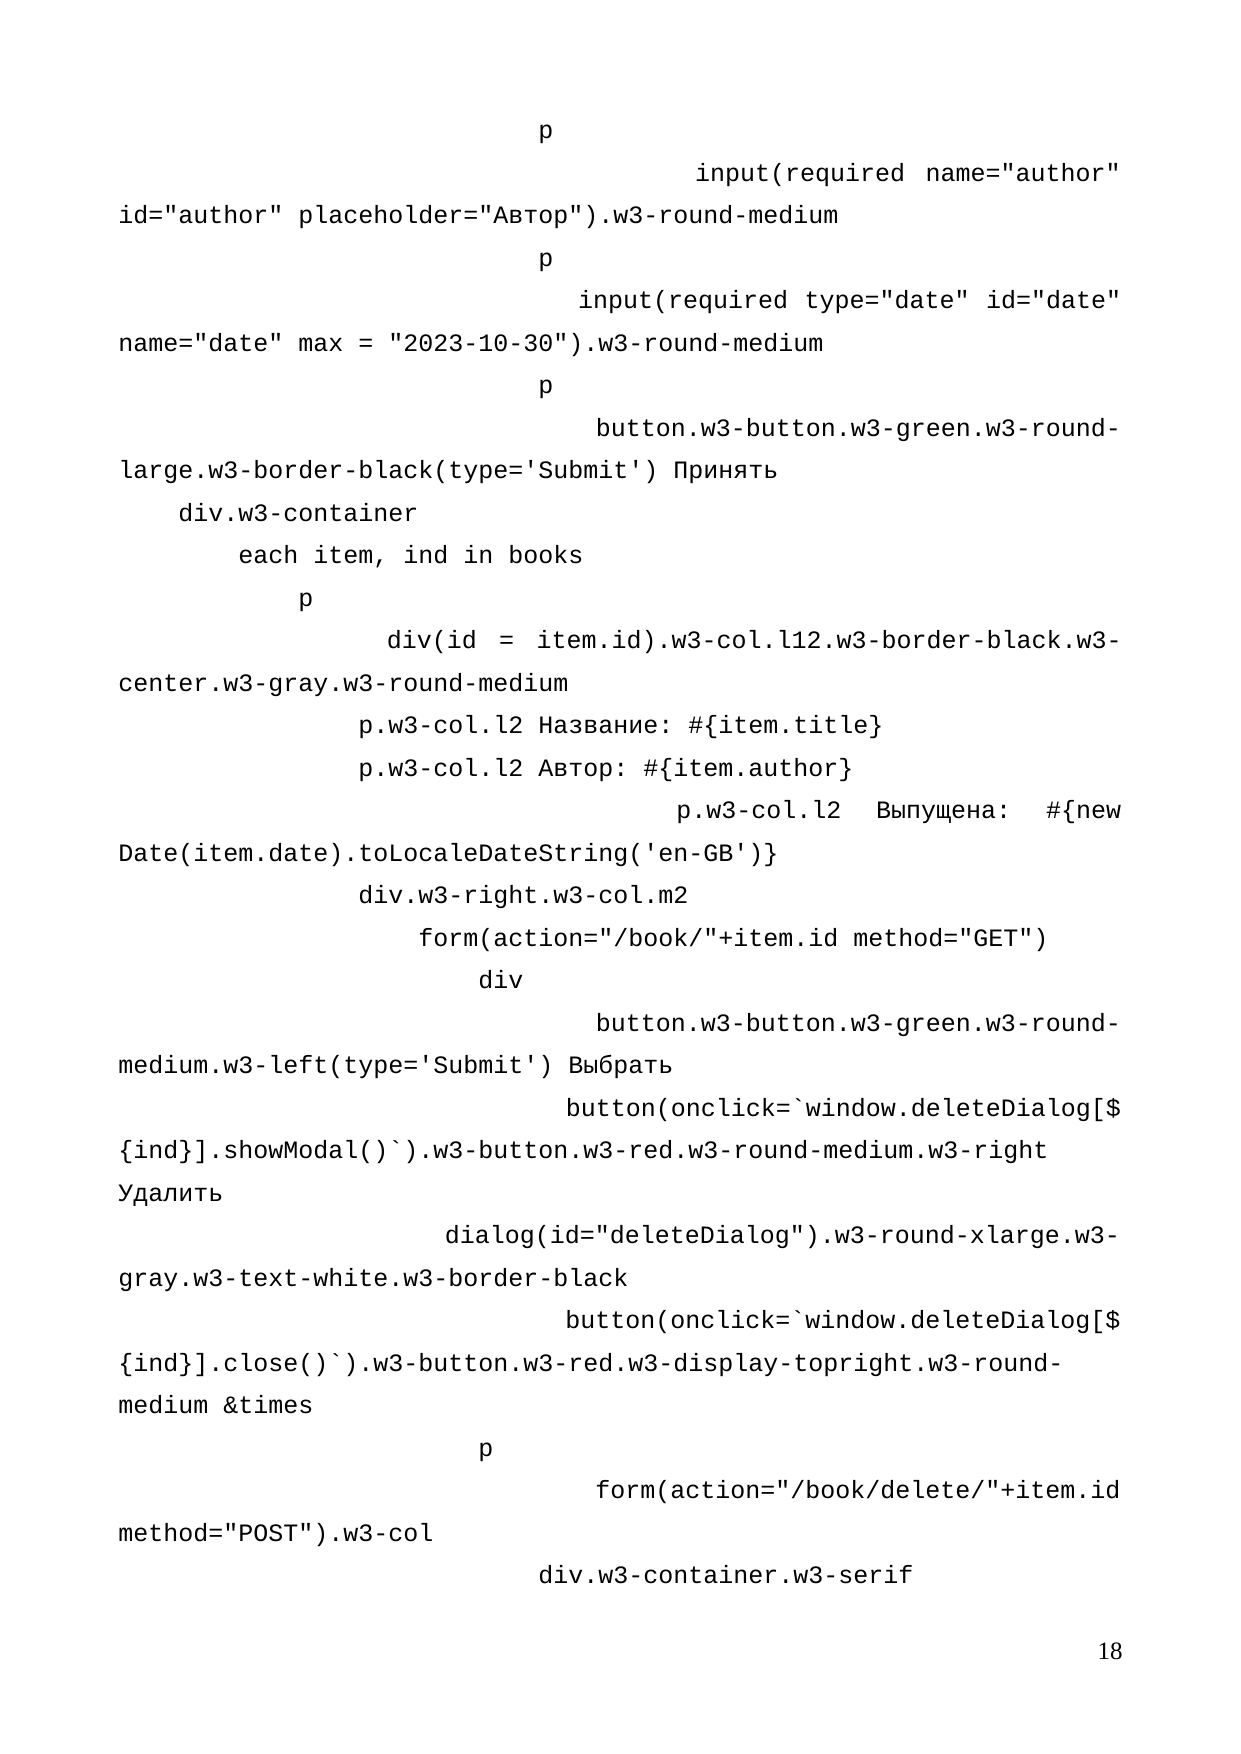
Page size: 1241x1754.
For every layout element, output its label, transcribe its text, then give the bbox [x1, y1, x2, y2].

text p [118, 246, 1122, 274]
text button.w3-button.w3-green.w3-round-large.w3-border-black(type='Submit') Принять [118, 416, 1122, 486]
text input(required name="author" id="author" placeholder="Автор").w3-round-medium [118, 161, 1122, 231]
text p.w3-col.l2 Название: #{item.title} [118, 713, 1122, 741]
text button(onclick=`window.deleteDialog[${ind}].close()`).w3-button.w3-red.w3-display-topright.w3-round-medium &times [118, 1308, 1122, 1421]
text div.w3-container [118, 501, 1122, 529]
text div.w3-right.w3-col.m2 [118, 883, 1122, 911]
text p [118, 1436, 1122, 1464]
text input(required type="date" id="date" name="date" max = "2023-10-30").w3-round-medium [118, 288, 1122, 359]
text each item, ind in books [118, 543, 1122, 571]
text dialog(id="deleteDialog").w3-round-xlarge.w3-gray.w3-text-white.w3-border-black [118, 1223, 1122, 1294]
text p [118, 373, 1122, 401]
text form(action="/book/"+item.id method="GET") [118, 926, 1122, 954]
text div.w3-container.w3-serif [118, 1563, 1122, 1591]
text button(onclick=`window.deleteDialog[${ind}].showModal()`).w3-button.w3-red.w3-round-medium.w3-right Удалить [118, 1096, 1122, 1209]
text div(id = item.id).w3-col.l12.w3-border-black.w3-center.w3-gray.w3-round-medium [118, 628, 1122, 699]
text div [118, 968, 1122, 996]
text p [118, 118, 1122, 146]
text p.w3-col.l2 Автор: #{item.author} [118, 756, 1122, 784]
text form(action="/book/delete/"+item.id method="POST").w3-col [118, 1478, 1122, 1549]
text p [118, 586, 1122, 614]
text p.w3-col.l2 Выпущена: #{new Date(item.date).toLocaleDateString('en-GB')} [118, 798, 1122, 869]
text button.w3-button.w3-green.w3-round-medium.w3-left(type='Submit') Выбрать [118, 1011, 1122, 1081]
